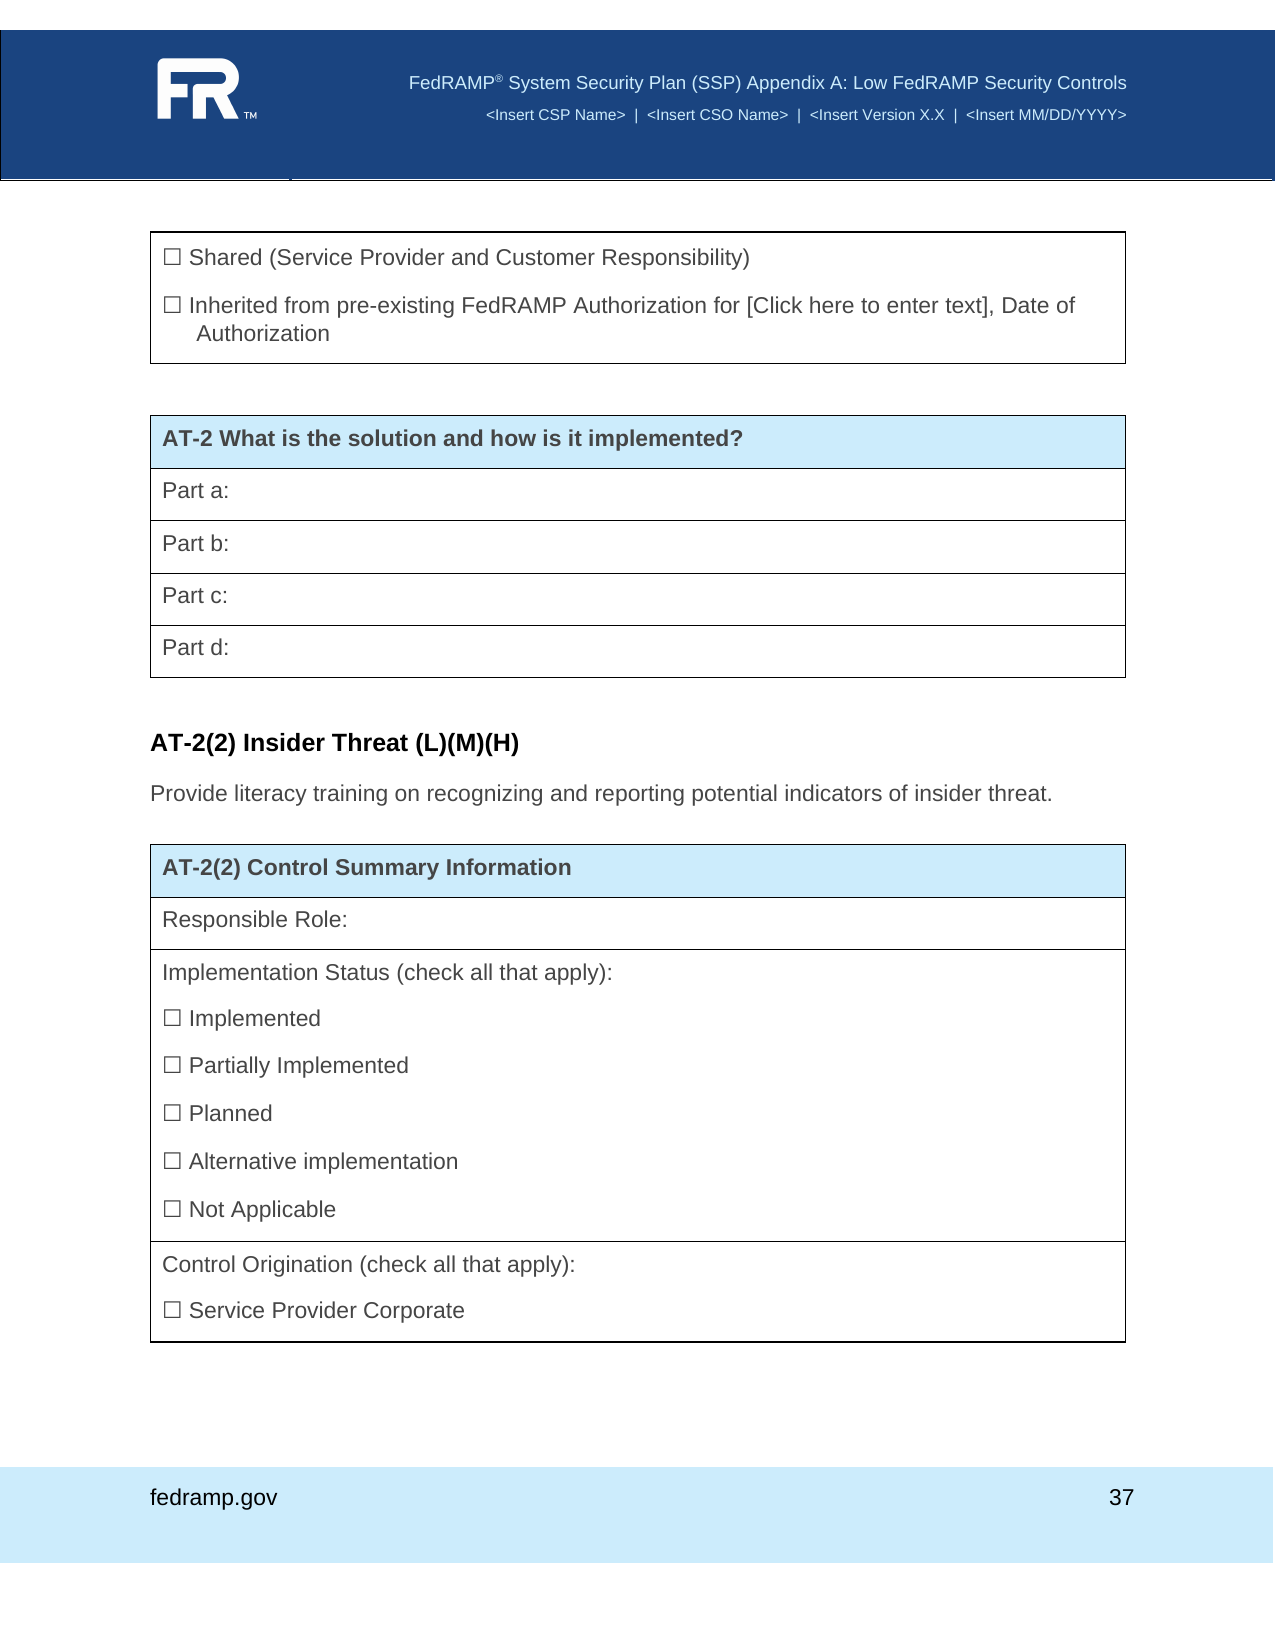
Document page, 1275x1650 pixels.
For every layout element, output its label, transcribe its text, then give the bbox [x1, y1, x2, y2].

table_cell Responsible Role: [151, 898, 1125, 949]
subtitle AT-2(2) Insider Threat (L)(M)(H) [150, 728, 1125, 757]
table_cell Part c: [151, 574, 1125, 625]
table_cell Part a: [151, 469, 1125, 520]
table_header AT-2(2) Control Summary Information [151, 845, 1125, 897]
text Provide literacy training on recognizing and reporting potential indicators of insider threat. [150, 779, 1125, 806]
table_cell Part b: [151, 521, 1125, 572]
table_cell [151, 233, 1125, 363]
picture [157, 58, 257, 119]
table_cell Implementation Status (check all that apply): Implemented Partially Implemented Planned Alternative implementation Not Applicable [151, 950, 1125, 1241]
table_header AT-2 What is the solution and how is it implemented? [151, 416, 1125, 468]
table_cell Part d: [151, 626, 1125, 677]
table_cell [151, 1242, 1125, 1341]
